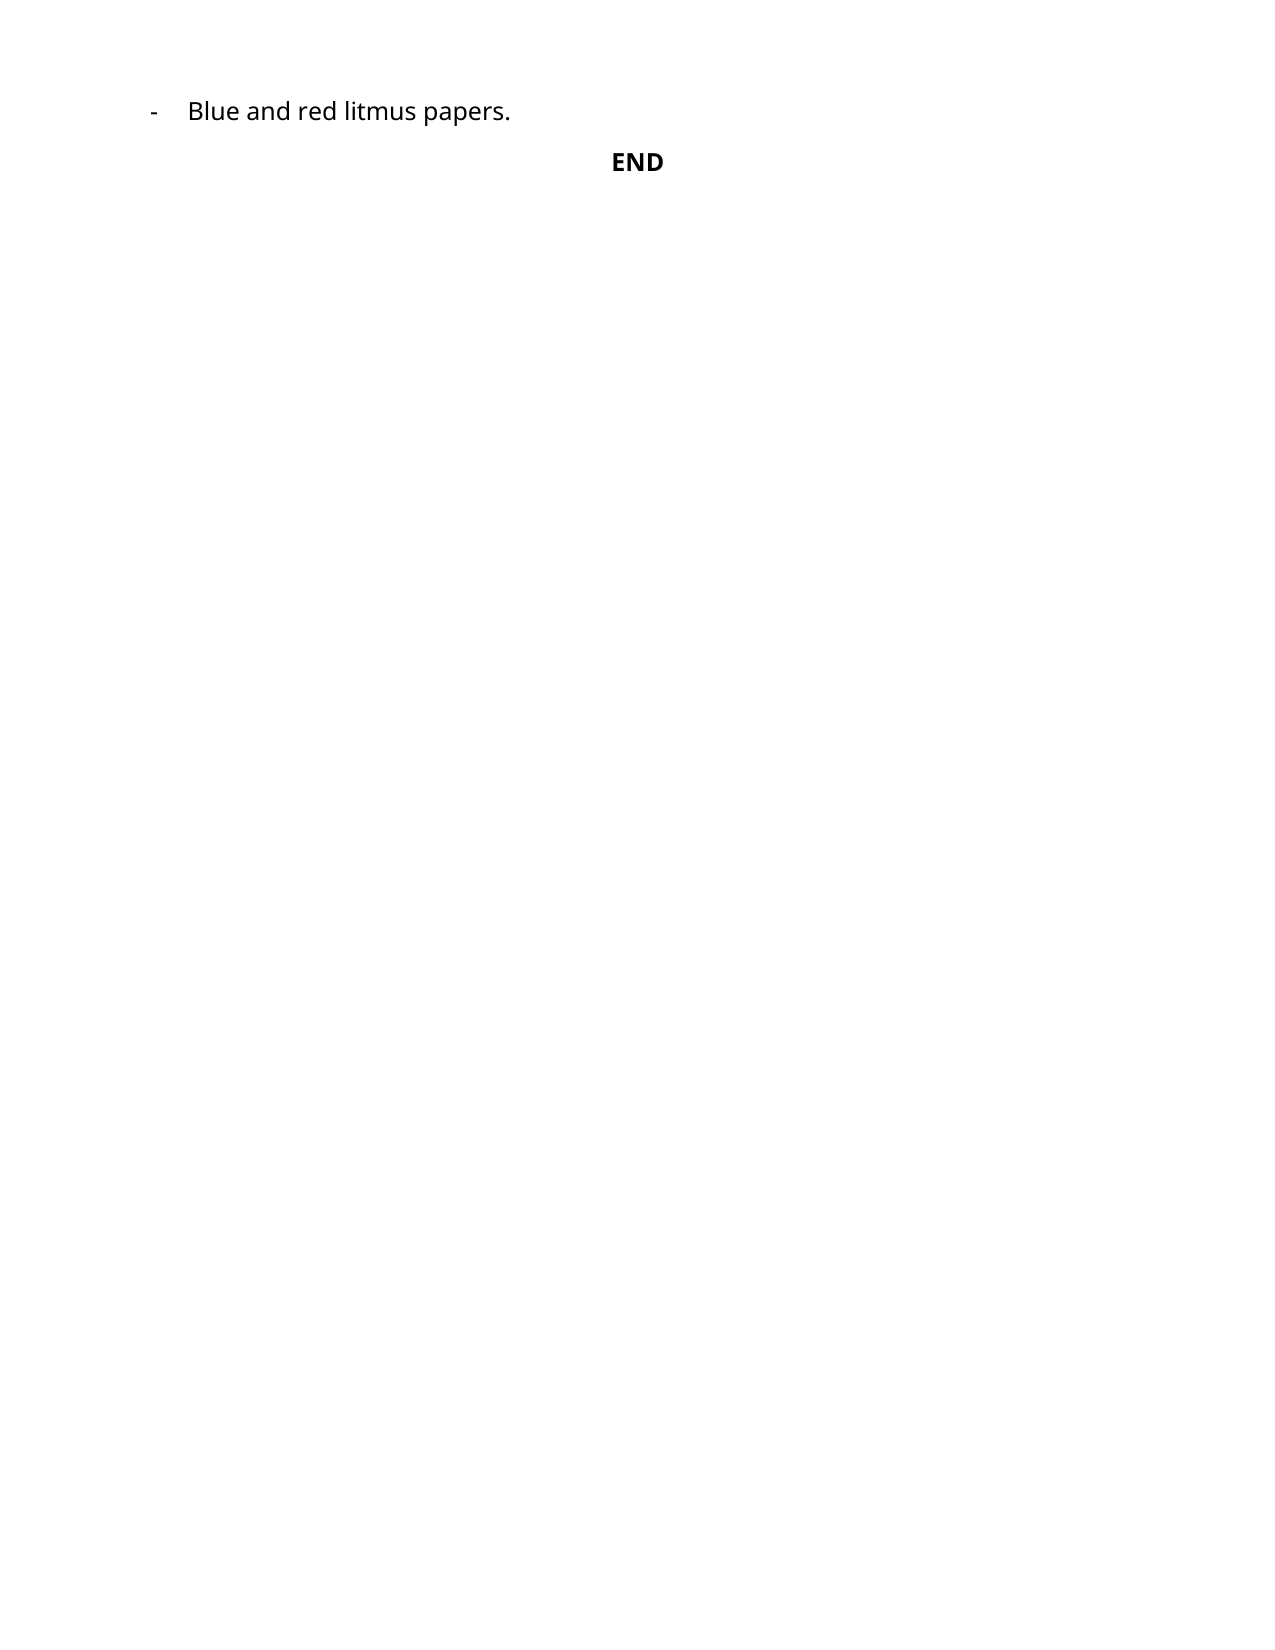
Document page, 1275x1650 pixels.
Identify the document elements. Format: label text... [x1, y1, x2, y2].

text END [150, 145, 1125, 179]
list Blue and red litmus papers. [150, 94, 1125, 128]
